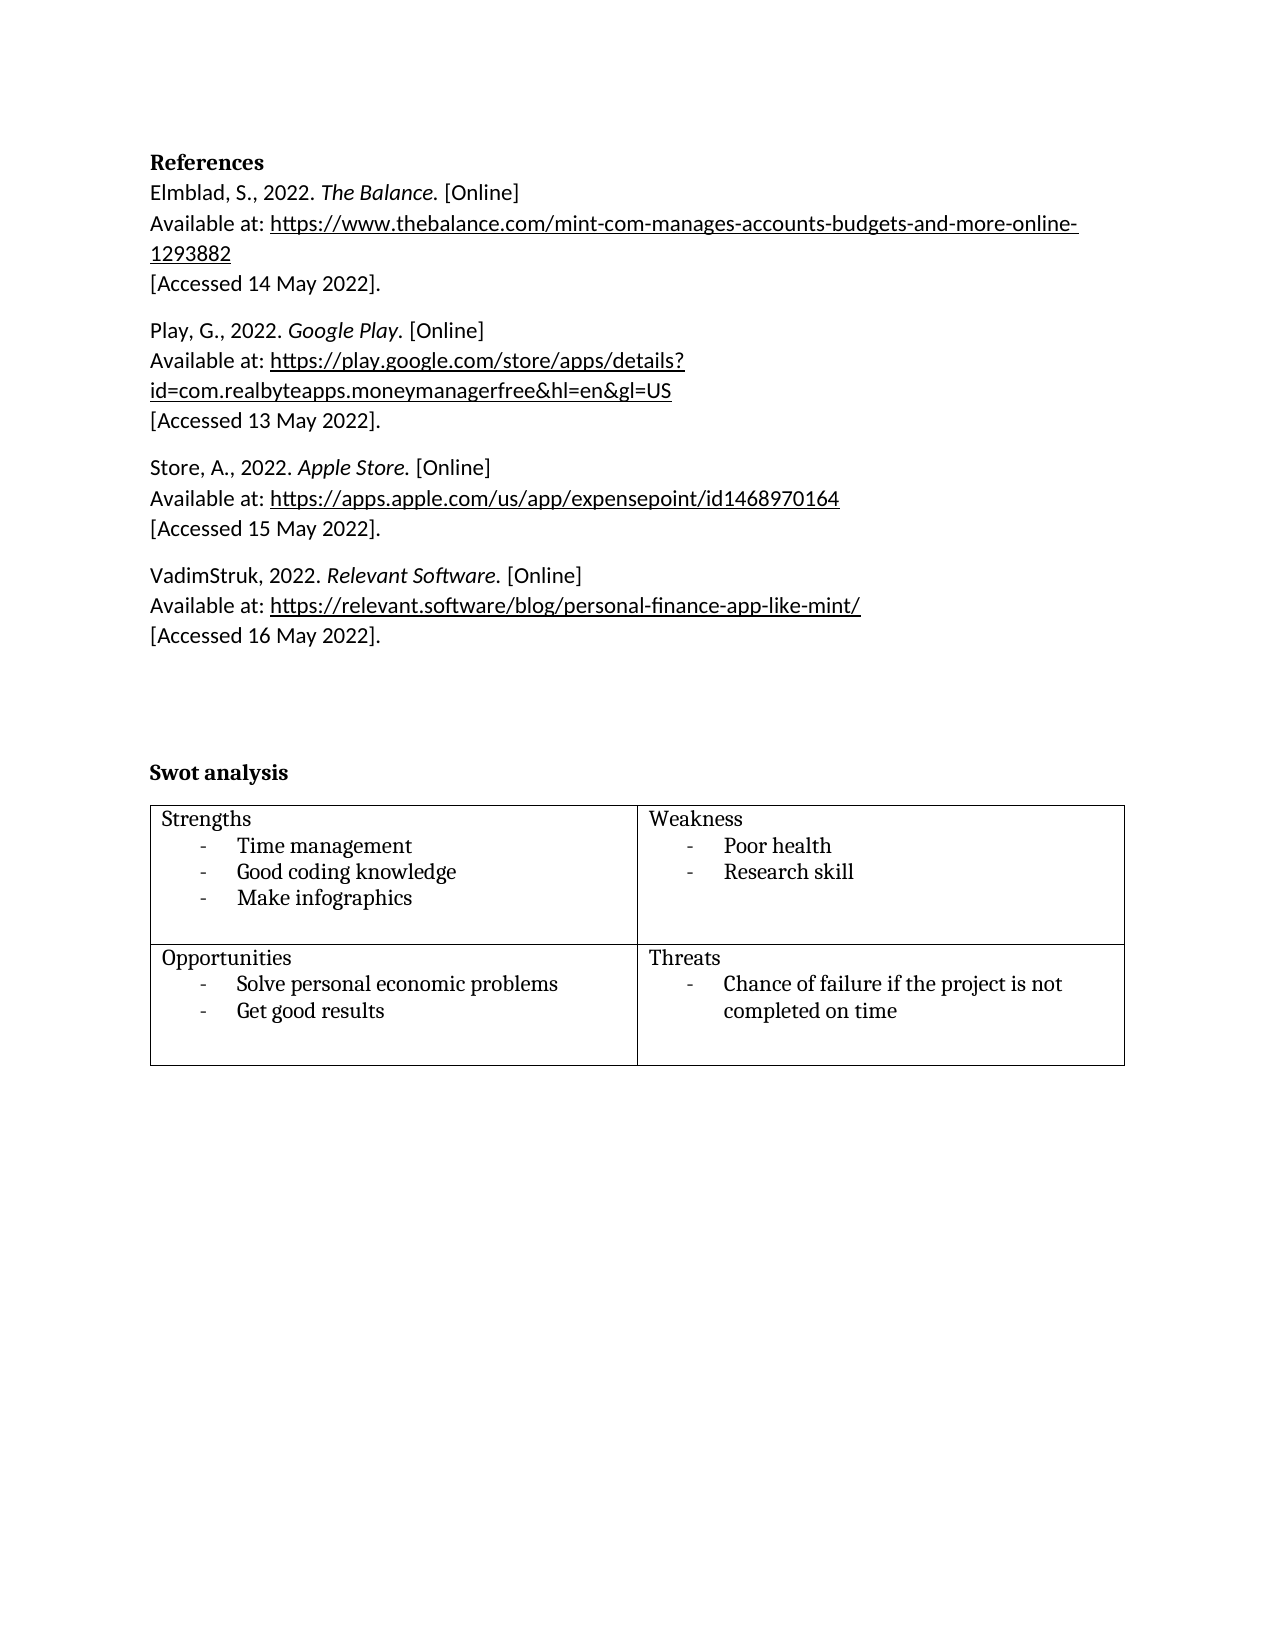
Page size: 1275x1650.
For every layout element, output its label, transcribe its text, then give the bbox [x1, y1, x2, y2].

table_cell Opportunities Solve personal economic problems Get good results [151, 945, 637, 1064]
table_header Weakness Poor health Research skill [638, 806, 1124, 944]
text Swot analysis [150, 760, 1125, 786]
table_header Strengths Time management Good coding knowledge Make infographics [151, 806, 637, 944]
table_cell Threats Chance of failure if the project is not completed on time [638, 945, 1124, 1064]
